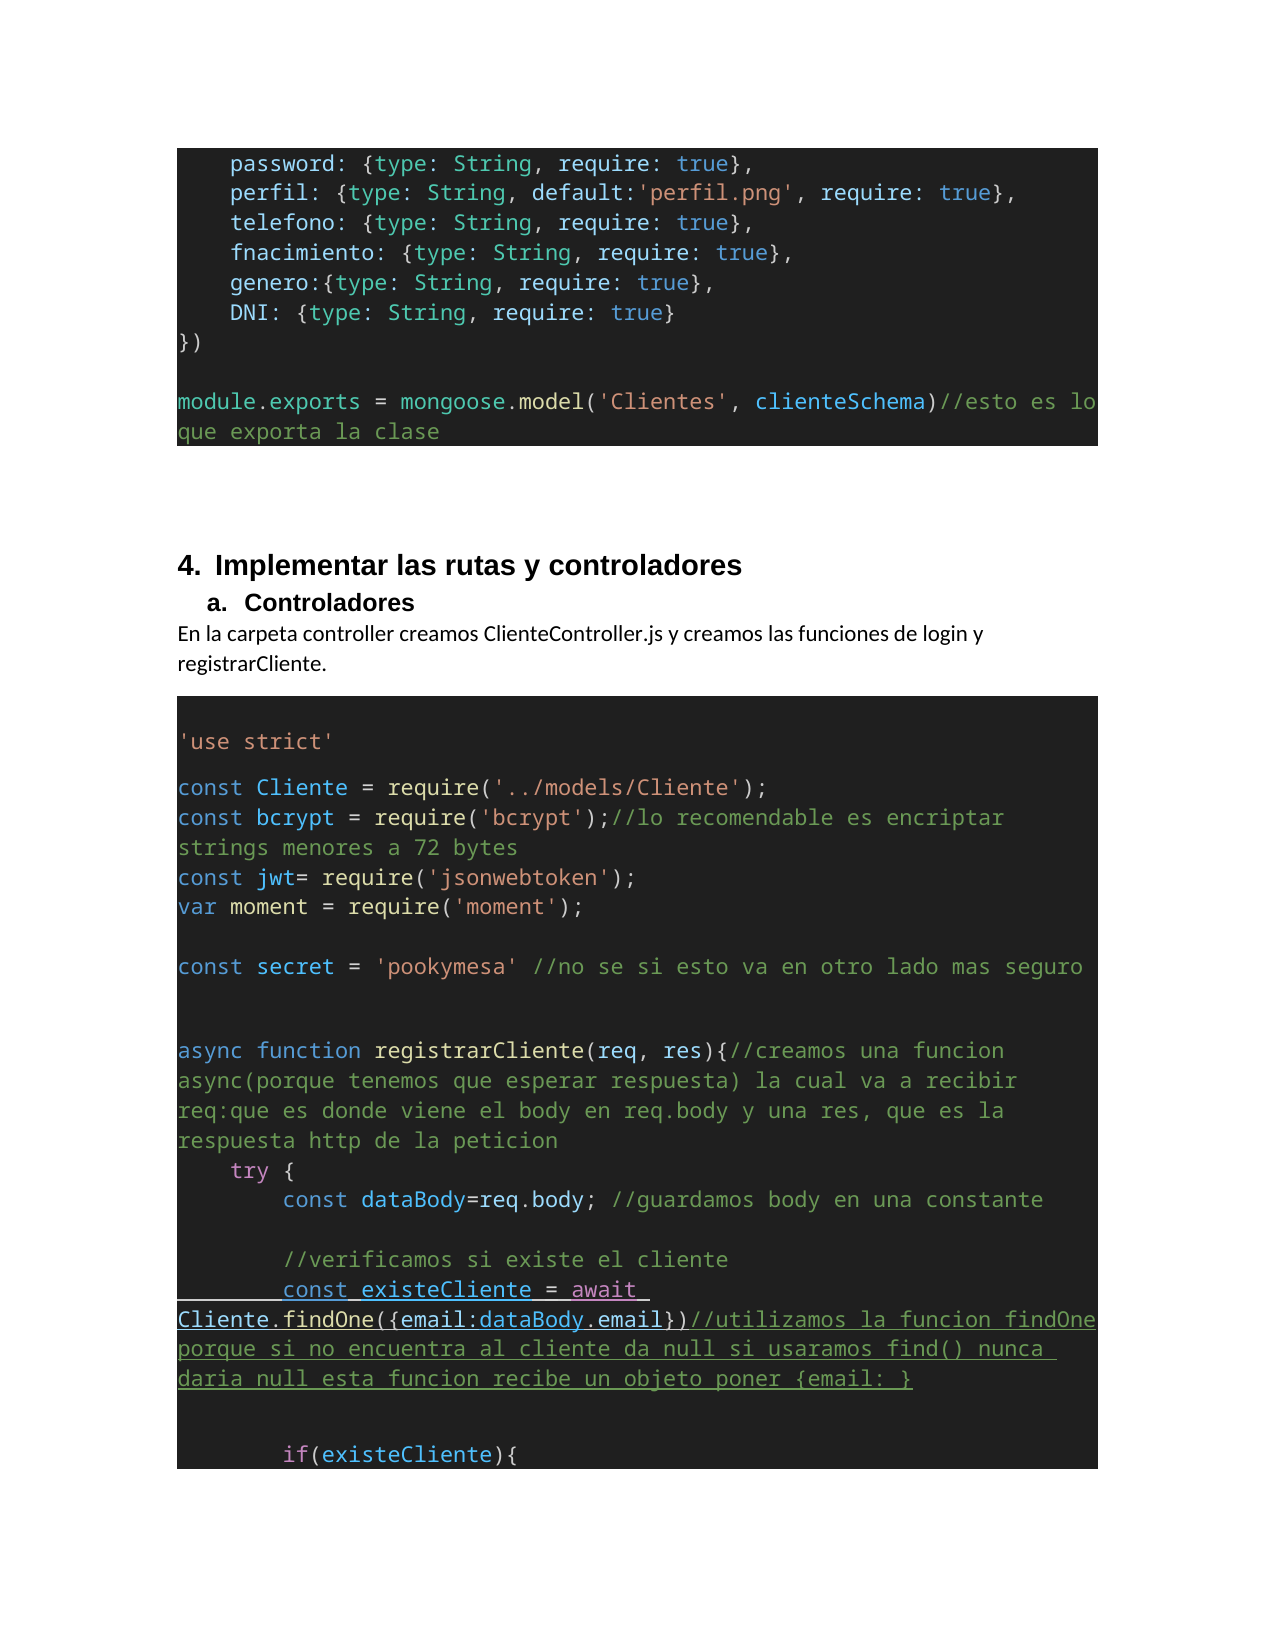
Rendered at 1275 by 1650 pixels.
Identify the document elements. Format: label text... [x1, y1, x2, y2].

text const secret = 'pookymesa' //no se si esto va en otro lado mas seguro [177, 951, 1098, 981]
text 'use strict' [177, 696, 1098, 756]
text if(existeCliente){ [177, 1439, 1098, 1469]
text const dataBody=req.body; //guardamos body en una constante [177, 1184, 1098, 1214]
text password: {type: String, require: true}, [177, 148, 1098, 177]
text En la carpeta controller creamos ClienteController.js y creamos las funciones de login y registrarCliente. [177, 619, 1098, 677]
text }) [177, 326, 1098, 356]
text const jwt= require('jsonwebtoken'); [177, 862, 1098, 891]
text const Cliente = require('../models/Cliente'); [177, 772, 1098, 802]
text module.exports = mongoose.model('Clientes', clienteSchema)//esto es lo que exporta la clase [177, 386, 1098, 446]
subtitle Controladores [207, 588, 1098, 617]
text DNI: {type: String, require: true} [177, 297, 1098, 326]
text perfil: {type: String, default:'perfil.png', require: true}, [177, 177, 1098, 207]
text fnacimiento: {type: String, require: true}, [177, 237, 1098, 267]
text telefono: {type: String, require: true}, [177, 207, 1098, 237]
text async function registrarCliente(req, res){//creamos una funcion async(porque tenemos que esperar respuesta) la cual va a recibir req:que es donde viene el body en req.body y una res, que es la respuesta http de la peticion [177, 1036, 1098, 1155]
subtitle Implementar las rutas y controladores [177, 548, 1098, 581]
text const bcrypt = require('bcrypt');//lo recomendable es encriptar strings menores a 72 bytes [177, 802, 1098, 862]
text const existeCliente = await Cliente.findOne({email:dataBody.email})//utilizamos la funcion findOne porque si no encuentra al cliente da null si usaramos find() nunca daria null esta funcion recibe un objeto poner {email: } [177, 1274, 1098, 1393]
text try { [177, 1155, 1098, 1184]
text //verificamos si existe el cliente [177, 1244, 1098, 1274]
text genero:{type: String, require: true}, [177, 267, 1098, 297]
text var moment = require('moment'); [177, 891, 1098, 921]
